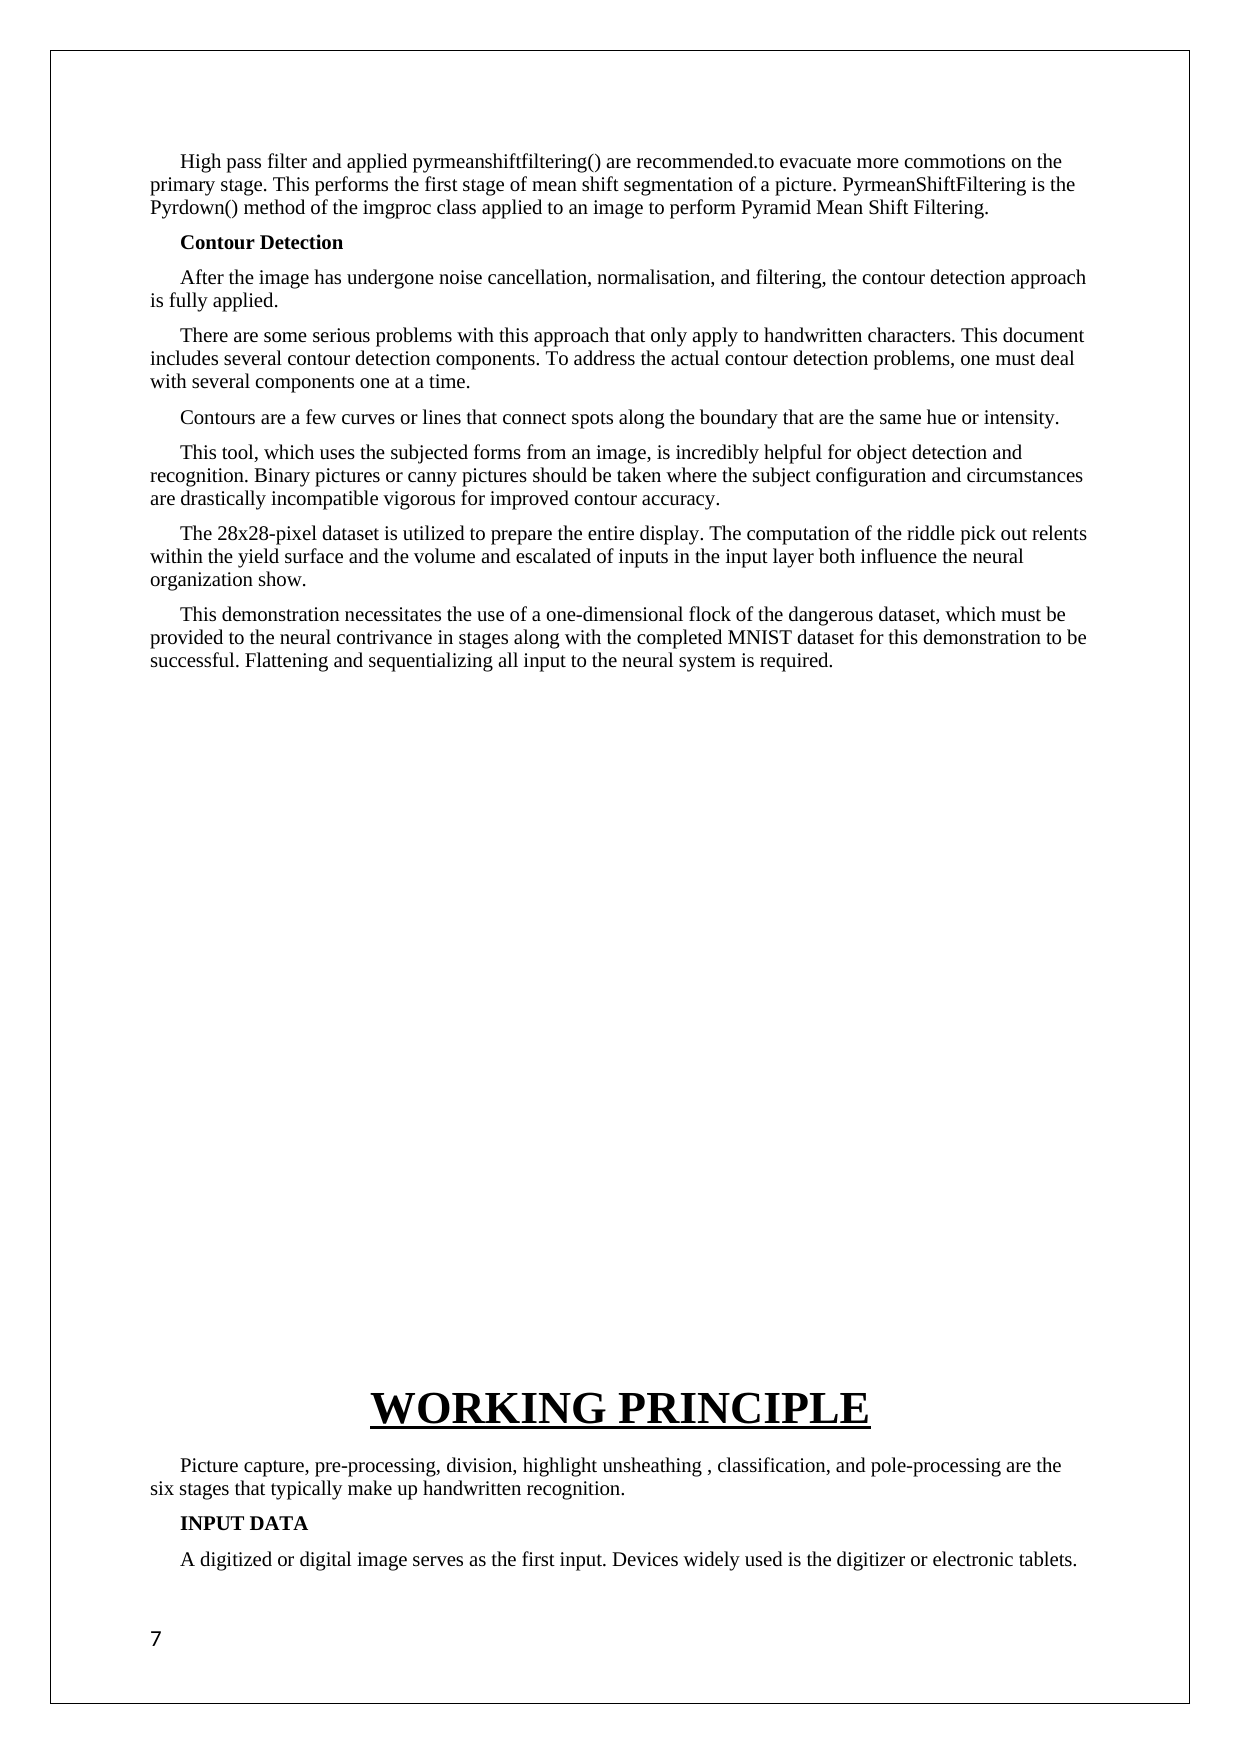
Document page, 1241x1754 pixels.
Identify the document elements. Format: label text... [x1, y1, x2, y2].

text This tool, which uses the subjected forms from an image, is incredibly helpful for object detection and recognition. Binary pictures or canny pictures should be taken where the subject configuration and circumstances are drastically incompatible vigorous for improved contour accuracy. [150, 441, 1090, 510]
text WORKING PRINCIPLE [150, 1381, 1090, 1433]
text A digitized or digital image serves as the first input. Devices widely used is the digitizer or electronic tablets. [150, 1548, 1090, 1571]
text Picture capture, pre-processing, division, highlight unsheathing , classification, and pole-processing are the six stages that typically make up handwritten recognition. [150, 1454, 1090, 1500]
text INPUT DATA [150, 1513, 1090, 1535]
text Contour Detection [150, 231, 1090, 254]
text This demonstration necessitates the use of a one-dimensional flock of the dangerous dataset, which must be provided to the neural contrivance in stages along with the completed MNIST dataset for this demonstration to be successful. Flattening and sequentializing all input to the neural system is required. [150, 603, 1090, 672]
text Contours are a few curves or lines that connect spots along the boundary that are the same hue or intensity. [150, 406, 1090, 429]
text High pass filter and applied pyrmeanshiftfiltering() are recommended.to evacuate more commotions on the primary stage. This performs the first stage of mean shift segmentation of a picture. PyrmeanShiftFiltering is the Pyrdown() method of the imgproc class applied to an image to perform Pyramid Mean Shift Filtering. [150, 150, 1090, 219]
text After the image has undergone noise cancellation, normalisation, and filtering, the contour detection approach is fully applied. [150, 266, 1090, 312]
text The 28x28-pixel dataset is utilized to prepare the entire display. The computation of the riddle pick out relents within the yield surface and the volume and escalated of inputs in the input layer both influence the neural organization show. [150, 522, 1090, 591]
text There are some serious problems with this approach that only apply to handwritten characters. This document includes several contour detection components. To address the actual contour detection problems, one must deal with several components one at a time. [150, 325, 1090, 393]
